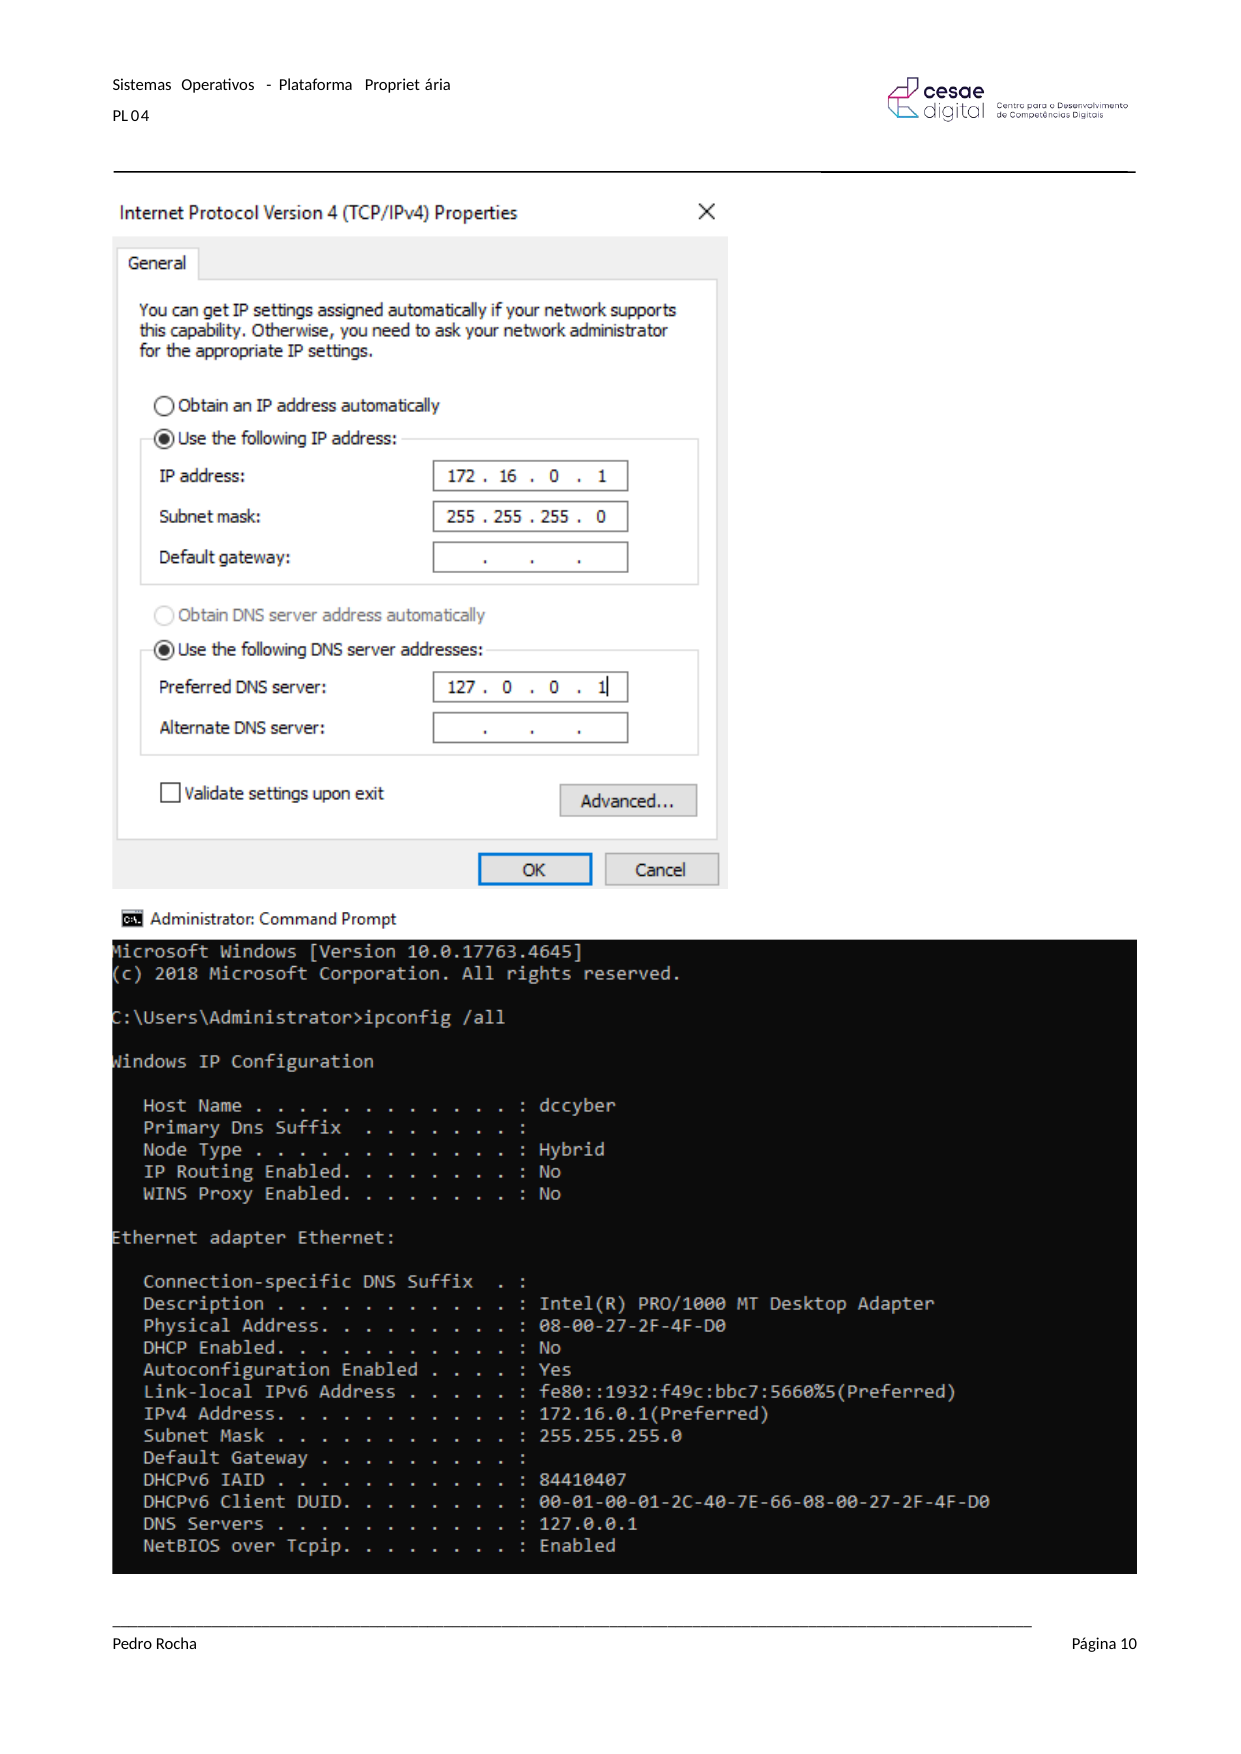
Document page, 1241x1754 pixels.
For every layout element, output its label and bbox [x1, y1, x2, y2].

picture [871, 67, 1135, 138]
